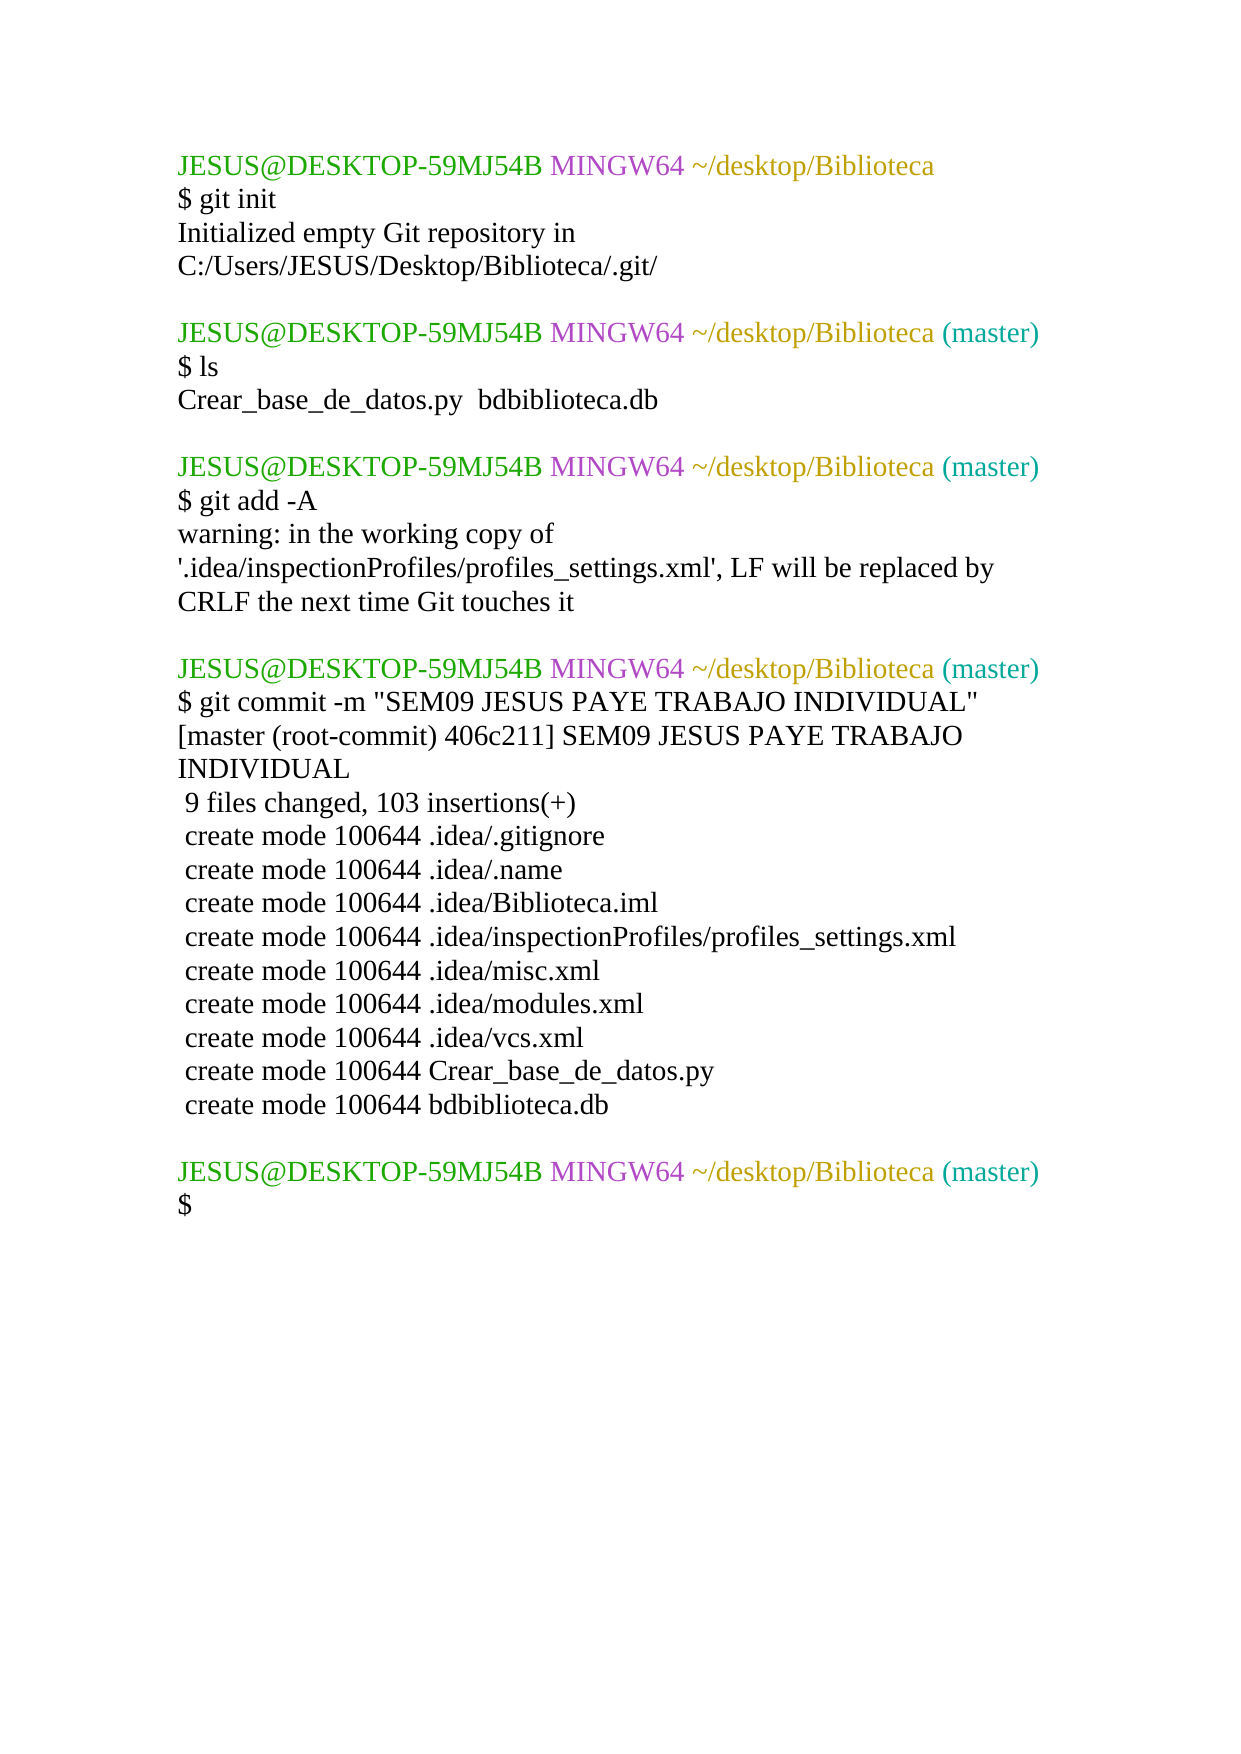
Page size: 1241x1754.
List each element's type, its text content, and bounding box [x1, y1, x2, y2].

text create mode 100644 .idea/vcs.xml [177, 1020, 1063, 1053]
text JESUS@DESKTOP-59MJ54B MINGW64 ~/desktop/Biblioteca [177, 148, 1063, 181]
text Initialized empty Git repository in C:/Users/JESUS/Desktop/Biblioteca/.git/ [177, 215, 1063, 282]
text create mode 100644 .idea/inspectionProfiles/profiles_settings.xml [177, 919, 1063, 953]
text create mode 100644 bdbiblioteca.db [177, 1087, 1063, 1120]
text create mode 100644 .idea/.name [177, 852, 1063, 886]
text JESUS@DESKTOP-59MJ54B MINGW64 ~/desktop/Biblioteca (master) [177, 651, 1063, 684]
text Crear_base_de_datos.py bdbiblioteca.db [177, 382, 1063, 416]
text JESUS@DESKTOP-59MJ54B MINGW64 ~/desktop/Biblioteca (master) [177, 1154, 1063, 1187]
text JESUS@DESKTOP-59MJ54B MINGW64 ~/desktop/Biblioteca (master) [177, 315, 1063, 349]
text $ git commit -m "SEM09 JESUS PAYE TRABAJO INDIVIDUAL" [177, 684, 1063, 718]
text $ git init [177, 181, 1063, 215]
text create mode 100644 .idea/modules.xml [177, 986, 1063, 1020]
text 9 files changed, 103 insertions(+) [177, 785, 1063, 818]
text $ ls [177, 349, 1063, 382]
text $ git add -A [177, 483, 1063, 517]
text create mode 100644 Crear_base_de_datos.py [177, 1053, 1063, 1087]
text create mode 100644 .idea/.gitignore [177, 818, 1063, 852]
text JESUS@DESKTOP-59MJ54B MINGW64 ~/desktop/Biblioteca (master) [177, 449, 1063, 483]
text create mode 100644 .idea/Biblioteca.iml [177, 886, 1063, 919]
text [master (root-commit) 406c211] SEM09 JESUS PAYE TRABAJO INDIVIDUAL [177, 718, 1063, 785]
text $ [177, 1187, 1063, 1221]
text warning: in the working copy of '.idea/inspectionProfiles/profiles_settings.xml', LF will be replaced by CRLF the next time Git touches it [177, 517, 1063, 617]
text create mode 100644 .idea/misc.xml [177, 953, 1063, 986]
